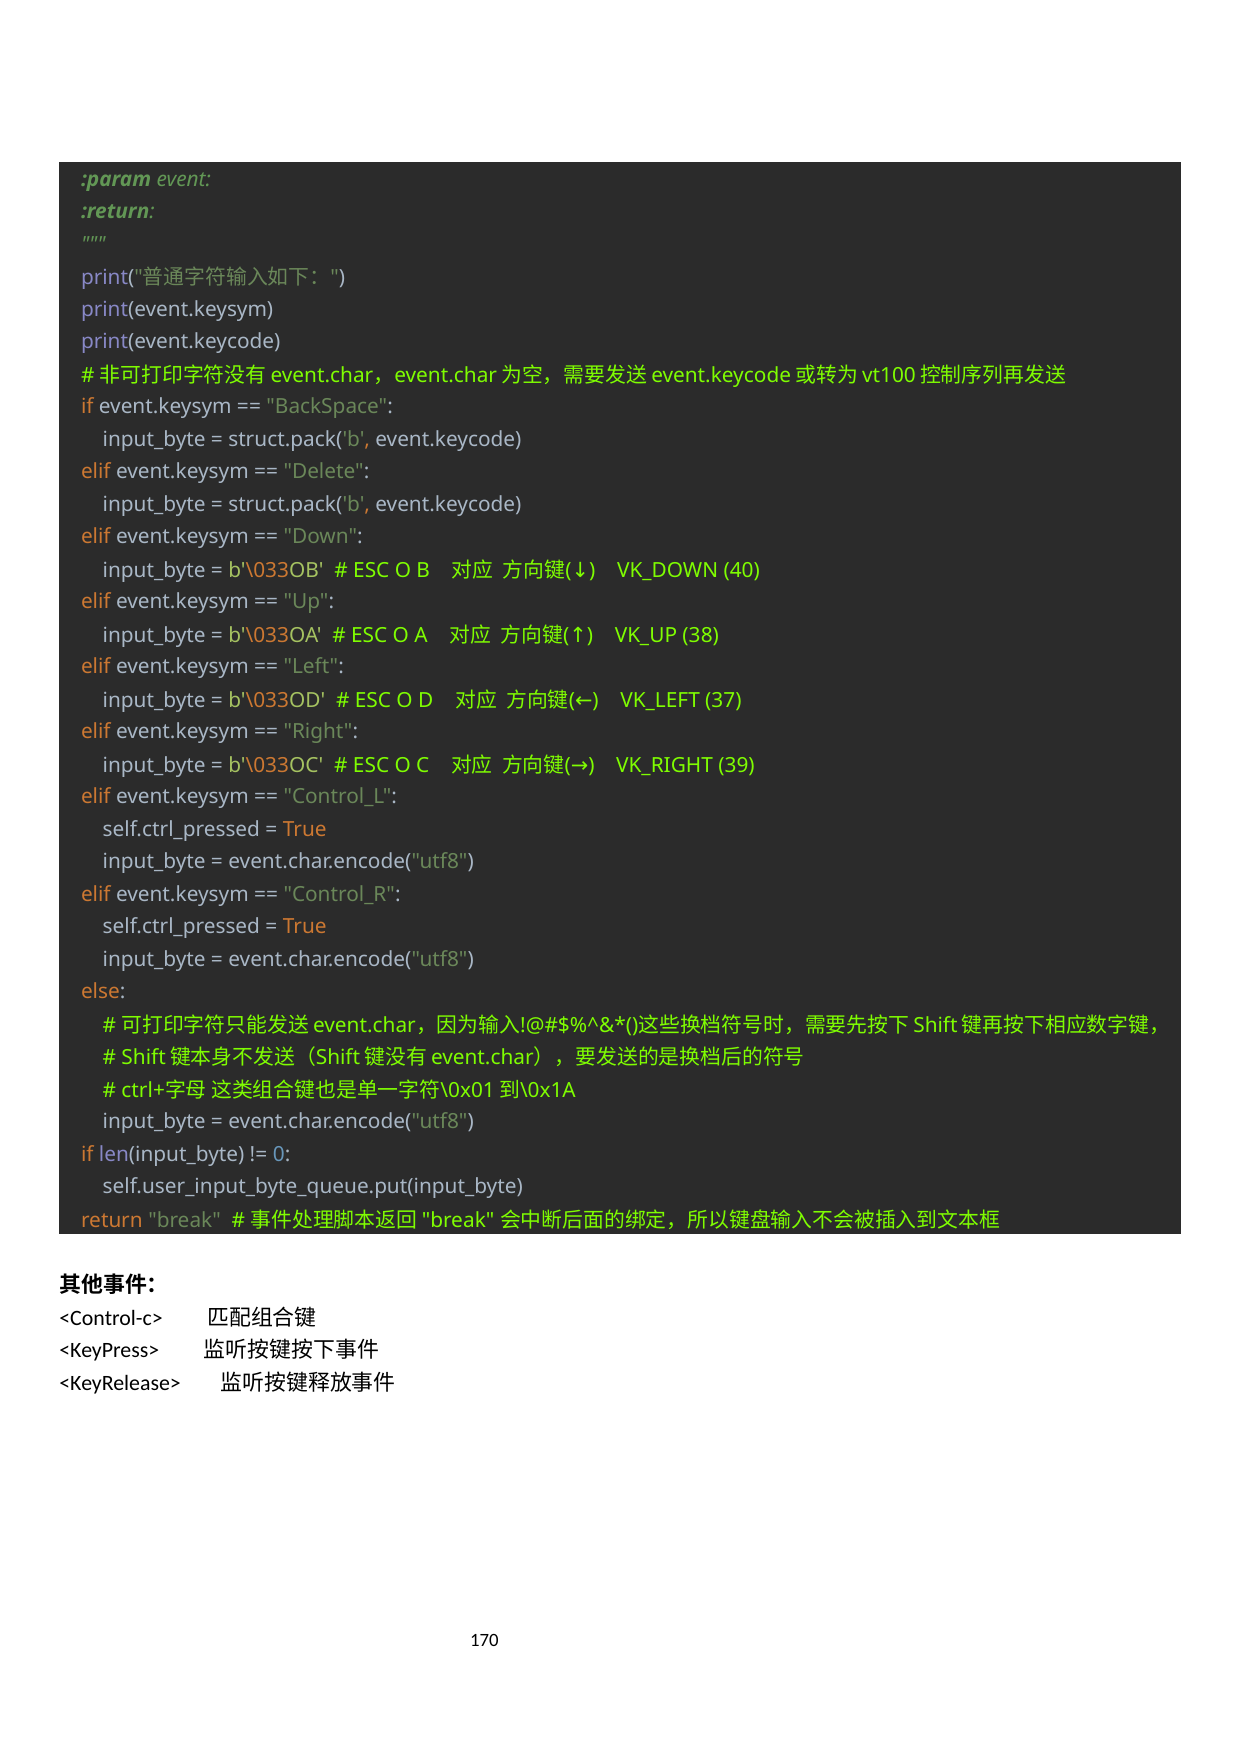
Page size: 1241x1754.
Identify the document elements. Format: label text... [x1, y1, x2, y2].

text <KeyPress> 监听按键按下事件 [59, 1332, 1181, 1364]
text 其他事件： [59, 1267, 1181, 1299]
text <KeyRelease> 监听按键释放事件 [59, 1364, 1181, 1397]
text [59, 162, 1181, 1234]
text <Control-c> 匹配组合键 [59, 1299, 1181, 1332]
